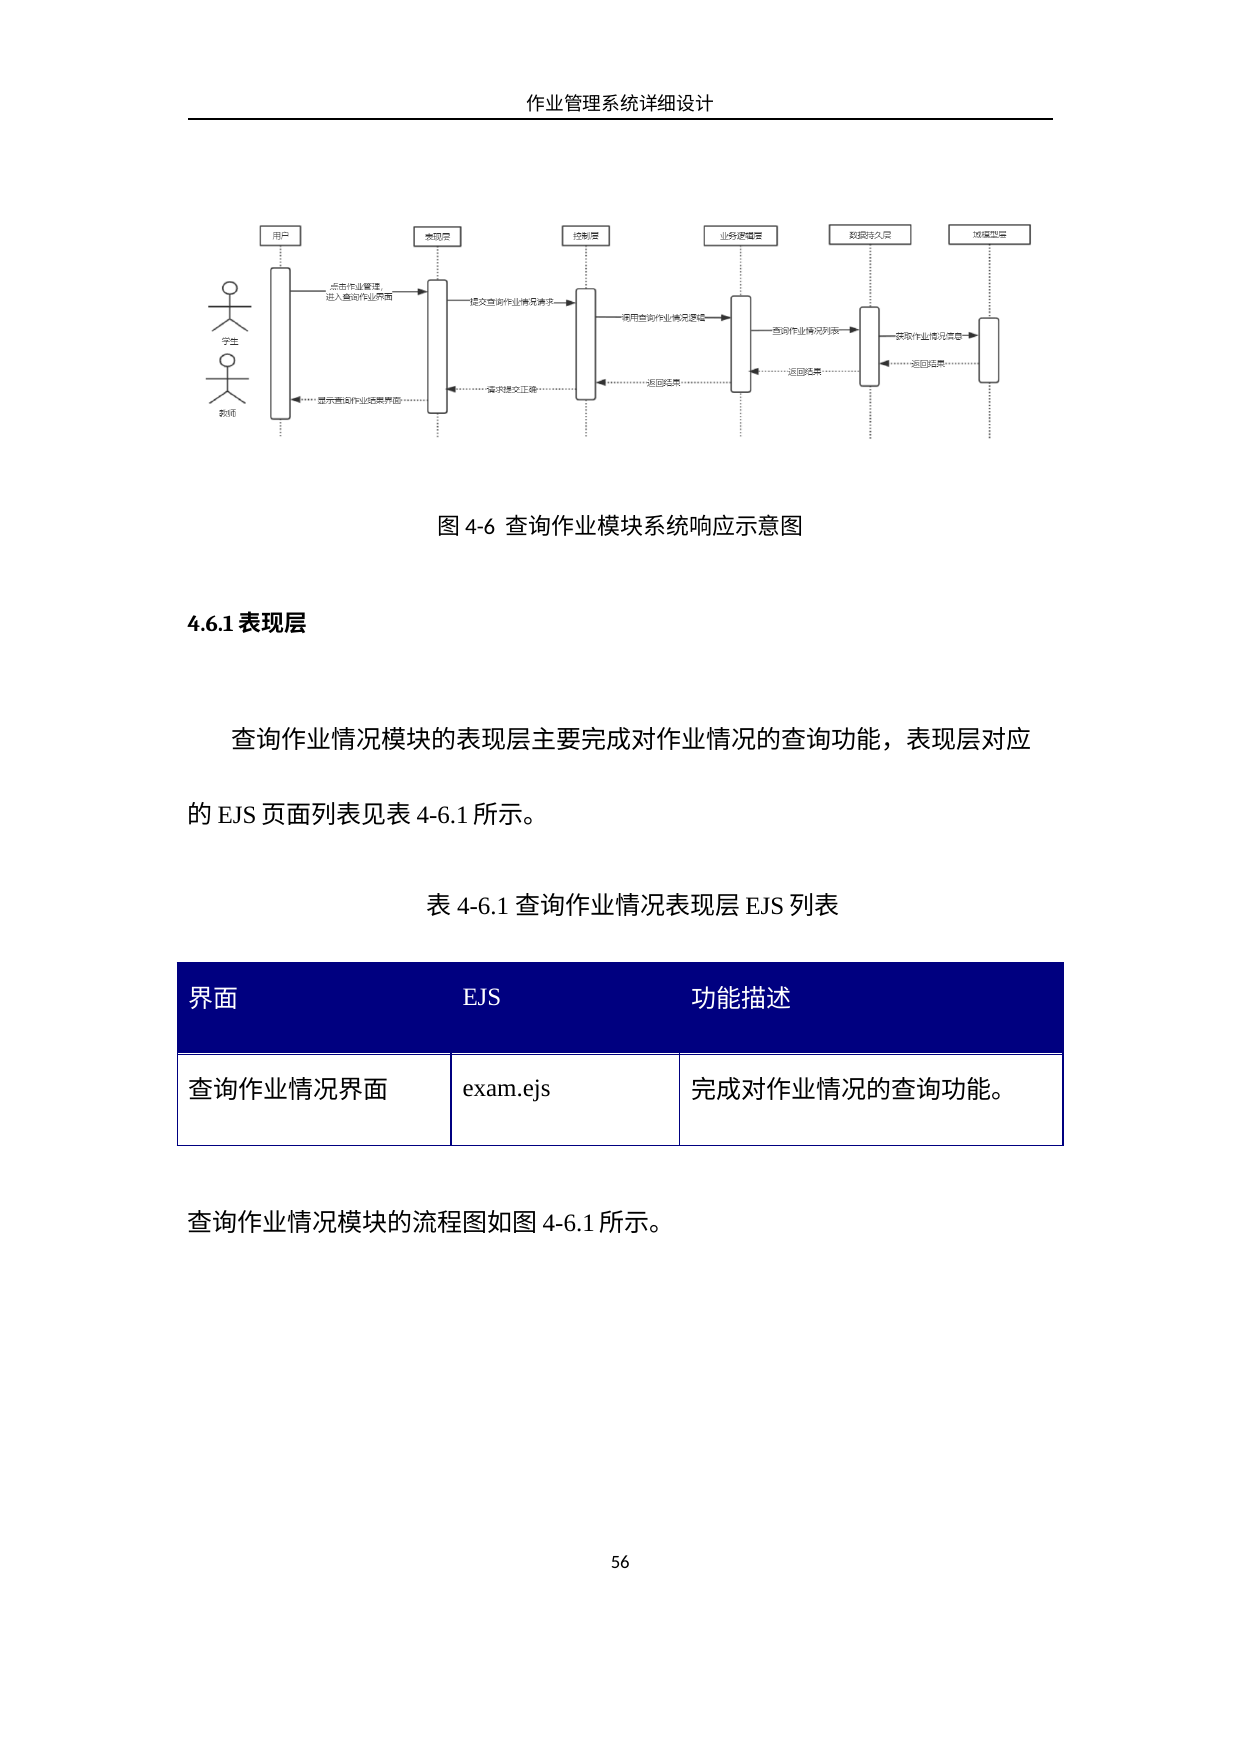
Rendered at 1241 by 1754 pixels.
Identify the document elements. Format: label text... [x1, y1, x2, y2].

picture [187, 206, 1053, 451]
table_cell exam.ejs [452, 1055, 679, 1145]
text 图 4-6 查询作业模块系统响应示意图 [187, 492, 1053, 557]
text 查询作业情况模块的表现层主要完成对作业情况的查询功能，表现层对应的EJS页面列表见表4-6.1所示。 [187, 705, 1053, 845]
table_cell 查询作业情况界面 [178, 1055, 450, 1145]
table_cell 完成对作业情况的查询功能。 [680, 1055, 1062, 1145]
text 查询作业情况模块的流程图如图4-6.1所示。 [187, 1146, 1053, 1253]
table_header 界面 [178, 964, 450, 1053]
table_header EJS [452, 964, 679, 1053]
subtitle 4.6.1 表现层 [187, 589, 1053, 654]
table_header 功能描述 [680, 964, 1062, 1053]
text 表 4-6.1 查询作业情况表现层EJS列表 [187, 871, 1053, 936]
